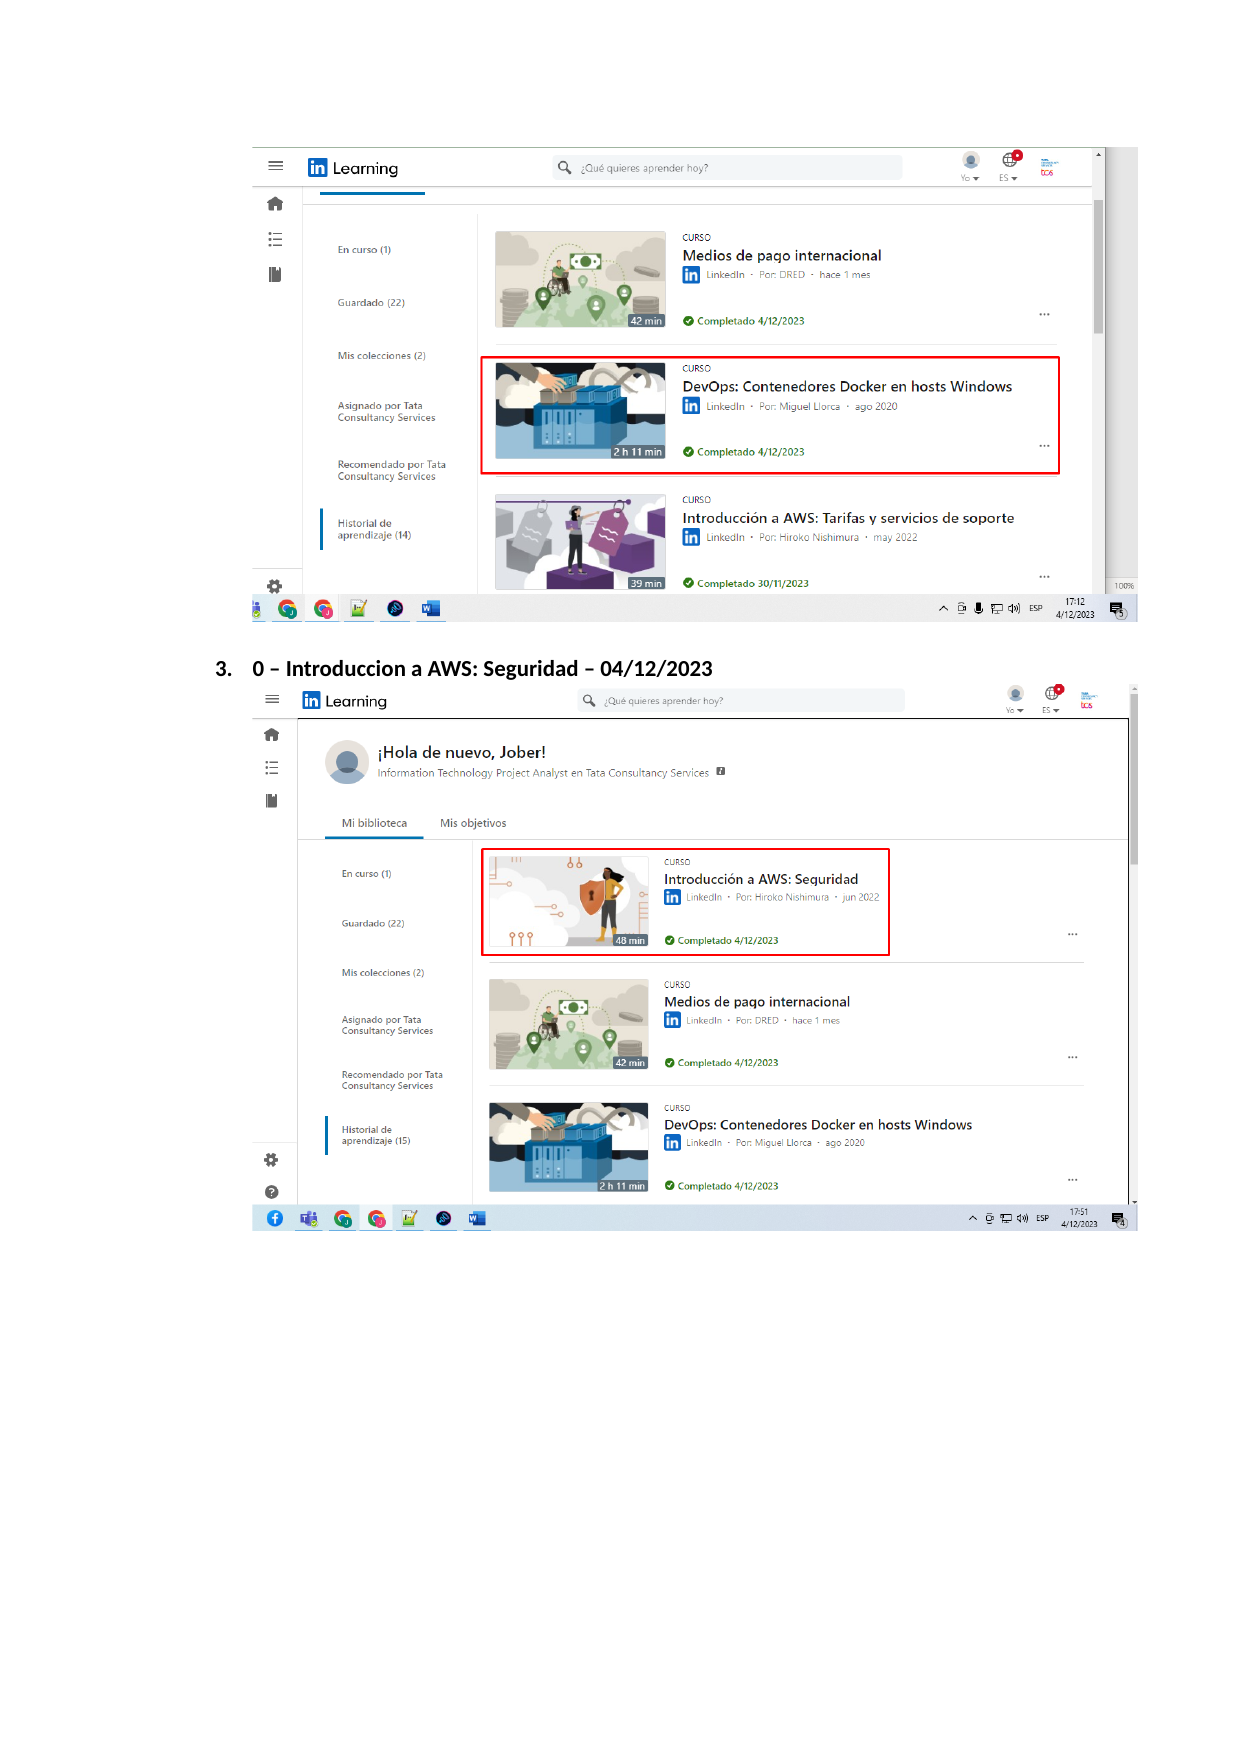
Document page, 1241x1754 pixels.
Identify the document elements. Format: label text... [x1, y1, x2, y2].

picture [252, 147, 1138, 622]
picture [252, 684, 1138, 1231]
list 0 – Introduccion a AWS: Seguridad – 04/12/2023 [215, 654, 1063, 682]
